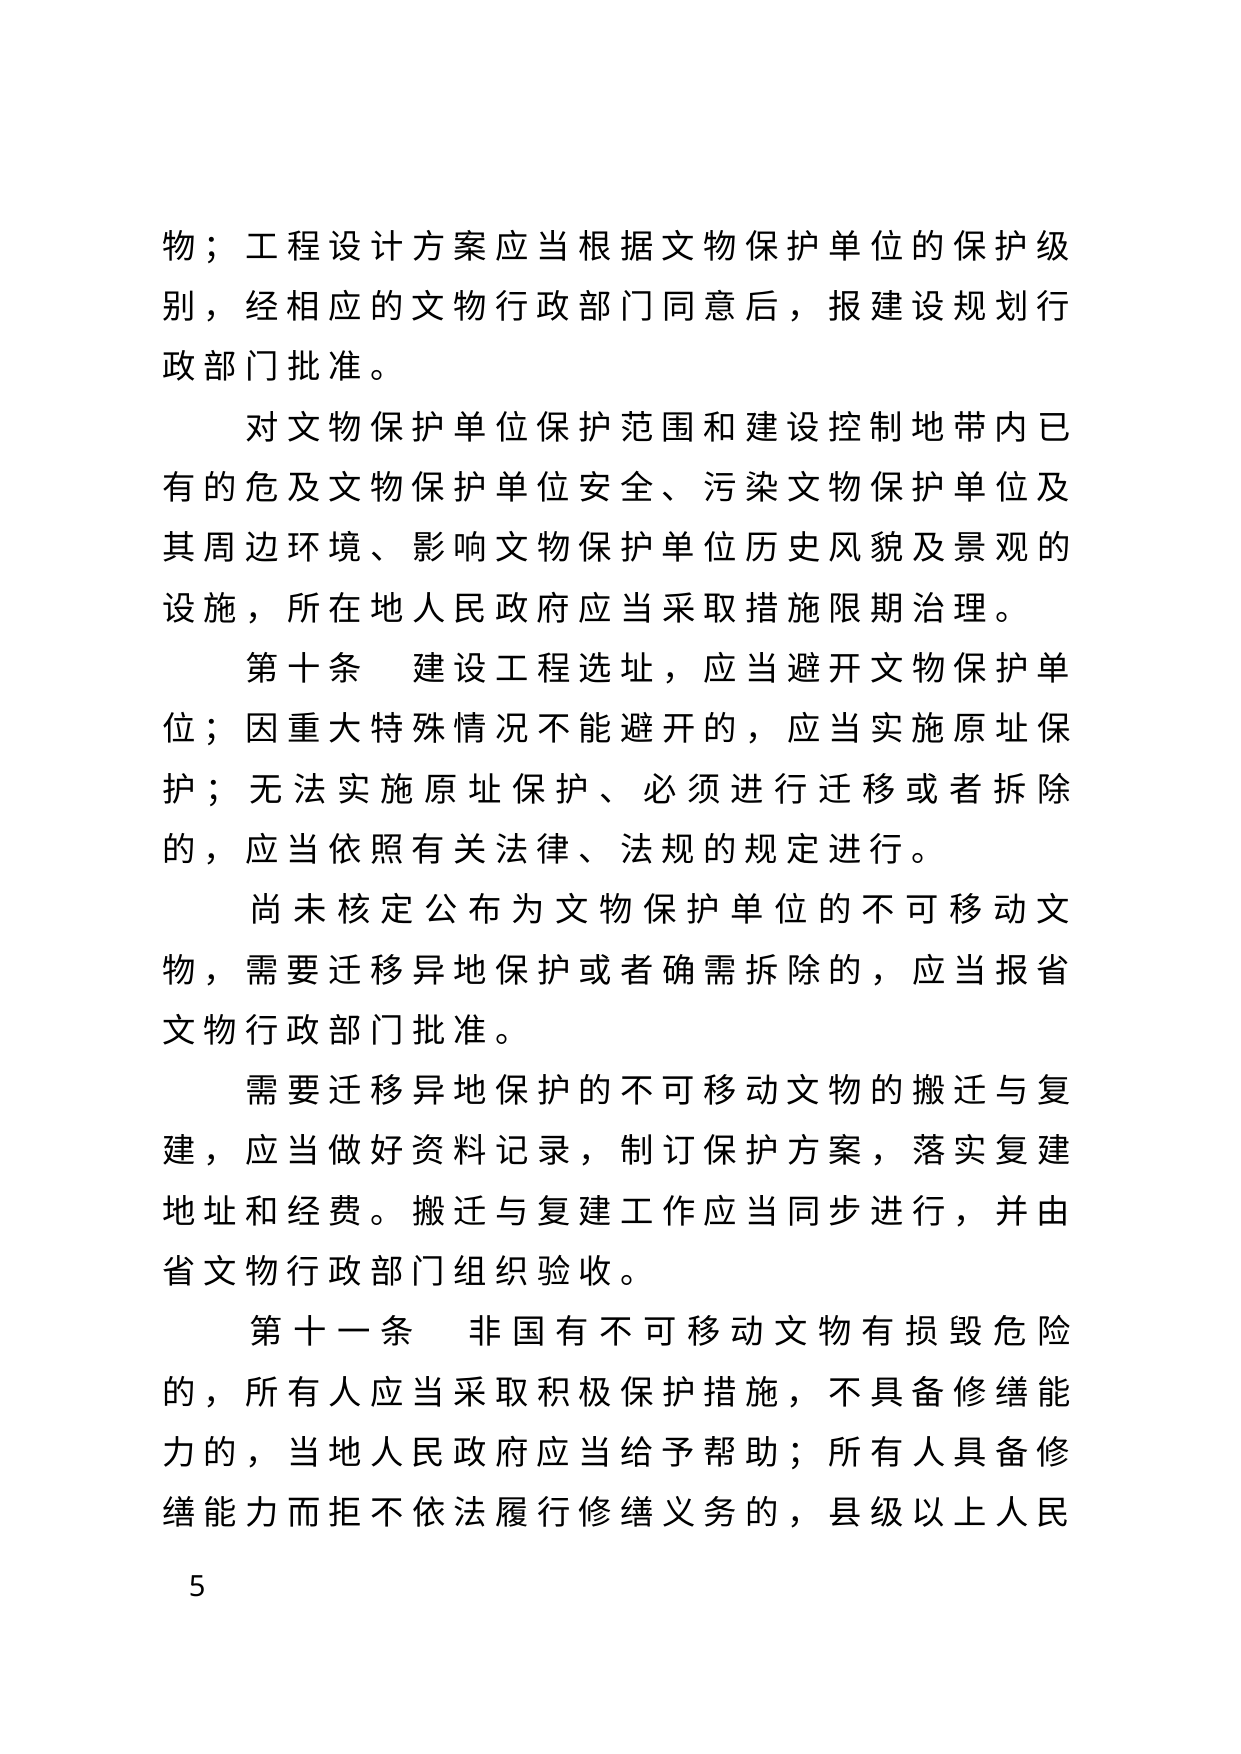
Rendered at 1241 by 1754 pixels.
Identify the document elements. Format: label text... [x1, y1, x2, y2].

text 对文物保护单位保护范围和建设控制地带内已有的危及文物保护单位安全、污染文物保护单位及其周边环境、影响文物保护单位历史风貌及景观的设施，所在地人民政府应当采取措施限期治理。 [162, 394, 1078, 636]
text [162, 213, 1078, 394]
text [162, 1299, 1078, 1540]
text 尚未核定公布为文物保护单位的不可移动文物，需要迁移异地保护或者确需拆除的，应当报省文物行政部门批准。 [162, 877, 1078, 1058]
text 需要迁移异地保护的不可移动文物的搬迁与复建，应当做好资料记录，制订保护方案，落实复建地址和经费。搬迁与复建工作应当同步进行，并由省文物行政部门组织验收。 [162, 1058, 1078, 1299]
text 第十条 建设工程选址，应当避开文物保护单位；因重大特殊情况不能避开的，应当实施原址保护；无法实施原址保护、必须进行迁移或者拆除的，应当依照有关法律、法规的规定进行。 [162, 636, 1078, 877]
